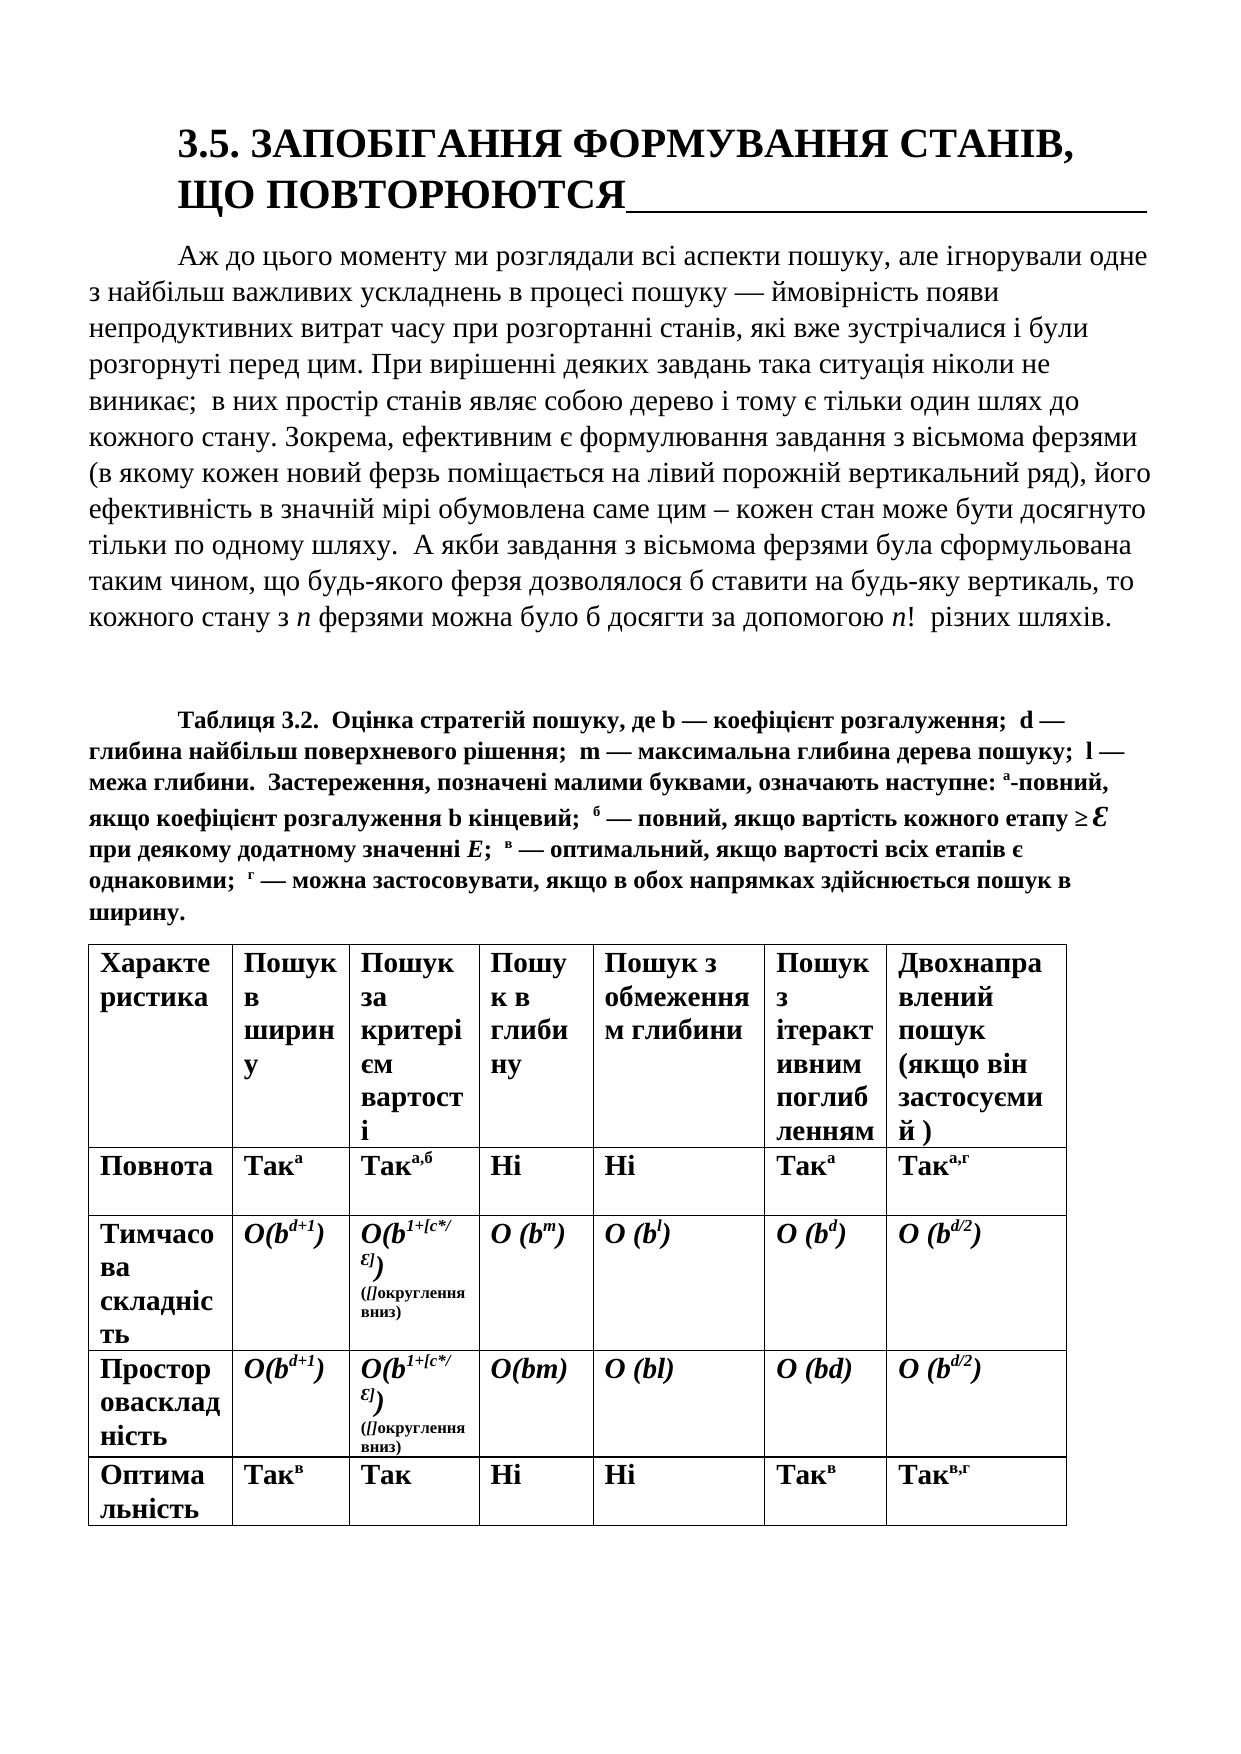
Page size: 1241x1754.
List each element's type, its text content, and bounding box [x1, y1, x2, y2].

table_cell Повнота [89, 1148, 232, 1215]
table_cell О (bd/2) [887, 1216, 1066, 1350]
table_header Двохнаправлений пошук (якщо він застосуємий ) [887, 945, 1066, 1147]
text 3.5. ЗАПОБІГАННЯ ФОРМУВАННЯ СТАНІВ, ЩО ПОВТОРЮЮТСЯ [177, 118, 1152, 218]
table_cell Такв,г [887, 1458, 1066, 1524]
table_cell О(b1+[c*/Ɛ]) ([]округлення вниз) [350, 1351, 479, 1456]
table_cell Ні [480, 1458, 593, 1524]
table_cell О(bd+1) [233, 1351, 349, 1456]
table_header Пошук в ширину [233, 945, 349, 1147]
table_cell О (bd) [765, 1216, 886, 1350]
table_cell Оптимальність [89, 1458, 232, 1524]
table_cell Тимчасова складність [89, 1216, 232, 1350]
table_cell Простороваскладність [89, 1351, 232, 1456]
table_cell Така,г [887, 1148, 1066, 1215]
table_cell О (bl) [594, 1351, 764, 1456]
table_cell О (bm) [480, 1216, 593, 1350]
table_cell О (bl) [594, 1216, 764, 1350]
table_header Пошук за критерієм вартості [350, 945, 479, 1147]
text Таблиця 3.2. Оцінка стратегій пошуку, де b — коефіцієнт розгалуження; d — глибина найбільш поверхневого рішення; m — максимальна глибина дерева пошуку; l — межа глибини. Застереження, позначені малими буквами, означають наступне: а-повний, якщо коефіцієнт розгалуження b кінцевий; б — повний, якщо вартість кожного етапу ≥ Ɛ при деякому додатному значенні Е; в — оптимальний, якщо вартості всіх етапів є однаковими; г — можна застосовувати, якщо в обох напрямках здійснюється пошук в ширину. [88, 705, 1152, 925]
table_cell О (bd/2) [887, 1351, 1066, 1456]
table_cell О(bd+1) [233, 1216, 349, 1350]
table_header Пошук в глибину [480, 945, 593, 1147]
table_cell Така [765, 1148, 886, 1215]
table_cell О(bm) [480, 1351, 593, 1456]
table_cell Така,б [350, 1148, 479, 1215]
table_cell Ні [480, 1148, 593, 1215]
table_header Пошук з ітерактивним поглибленням [765, 945, 886, 1147]
table_cell Ні [594, 1458, 764, 1524]
table_cell О(b1+[c*/Ɛ]) ([]округлення вниз) [350, 1216, 479, 1350]
table_header Пошук з обмеженням глибини [594, 945, 764, 1147]
table_cell Так [350, 1458, 479, 1524]
table_cell Такв [233, 1458, 349, 1524]
table_header Характеристика [89, 945, 232, 1147]
table_cell Такв [765, 1458, 886, 1524]
table_cell О (bd) [765, 1351, 886, 1456]
table_cell Ні [594, 1148, 764, 1215]
text Аж до цього моменту ми розглядали всі аспекти пошуку, але ігнорували одне з найбільш важливих ускладнень в процесі пошуку — ймовірність появи непродуктивних витрат часу при розгортанні станів, які вже зустрічалися і були розгорнуті перед цим. При вирішенні деяких завдань така ситуація ніколи не виникає; в них простір станів являє собою дерево і тому є тільки один шлях до кожного стану. Зокрема, ефективним є формулювання завдання з вісьмома ферзями (в якому кожен новий ферзь поміщається на лівий порожній вертикальний ряд), його ефективність в значній мірі обумовлена саме цим – кожен стан може бути досягнуто тільки по одному шляху. А якби завдання з вісьмома ферзями була сформульована таким чином, що будь-якого ферзя дозволялося б ставити на будь-яку вертикаль, то кожного стану з n ферзями можна було б досягти за допомогою n! різних шляхів. [88, 238, 1152, 633]
table_cell Така [233, 1148, 349, 1215]
